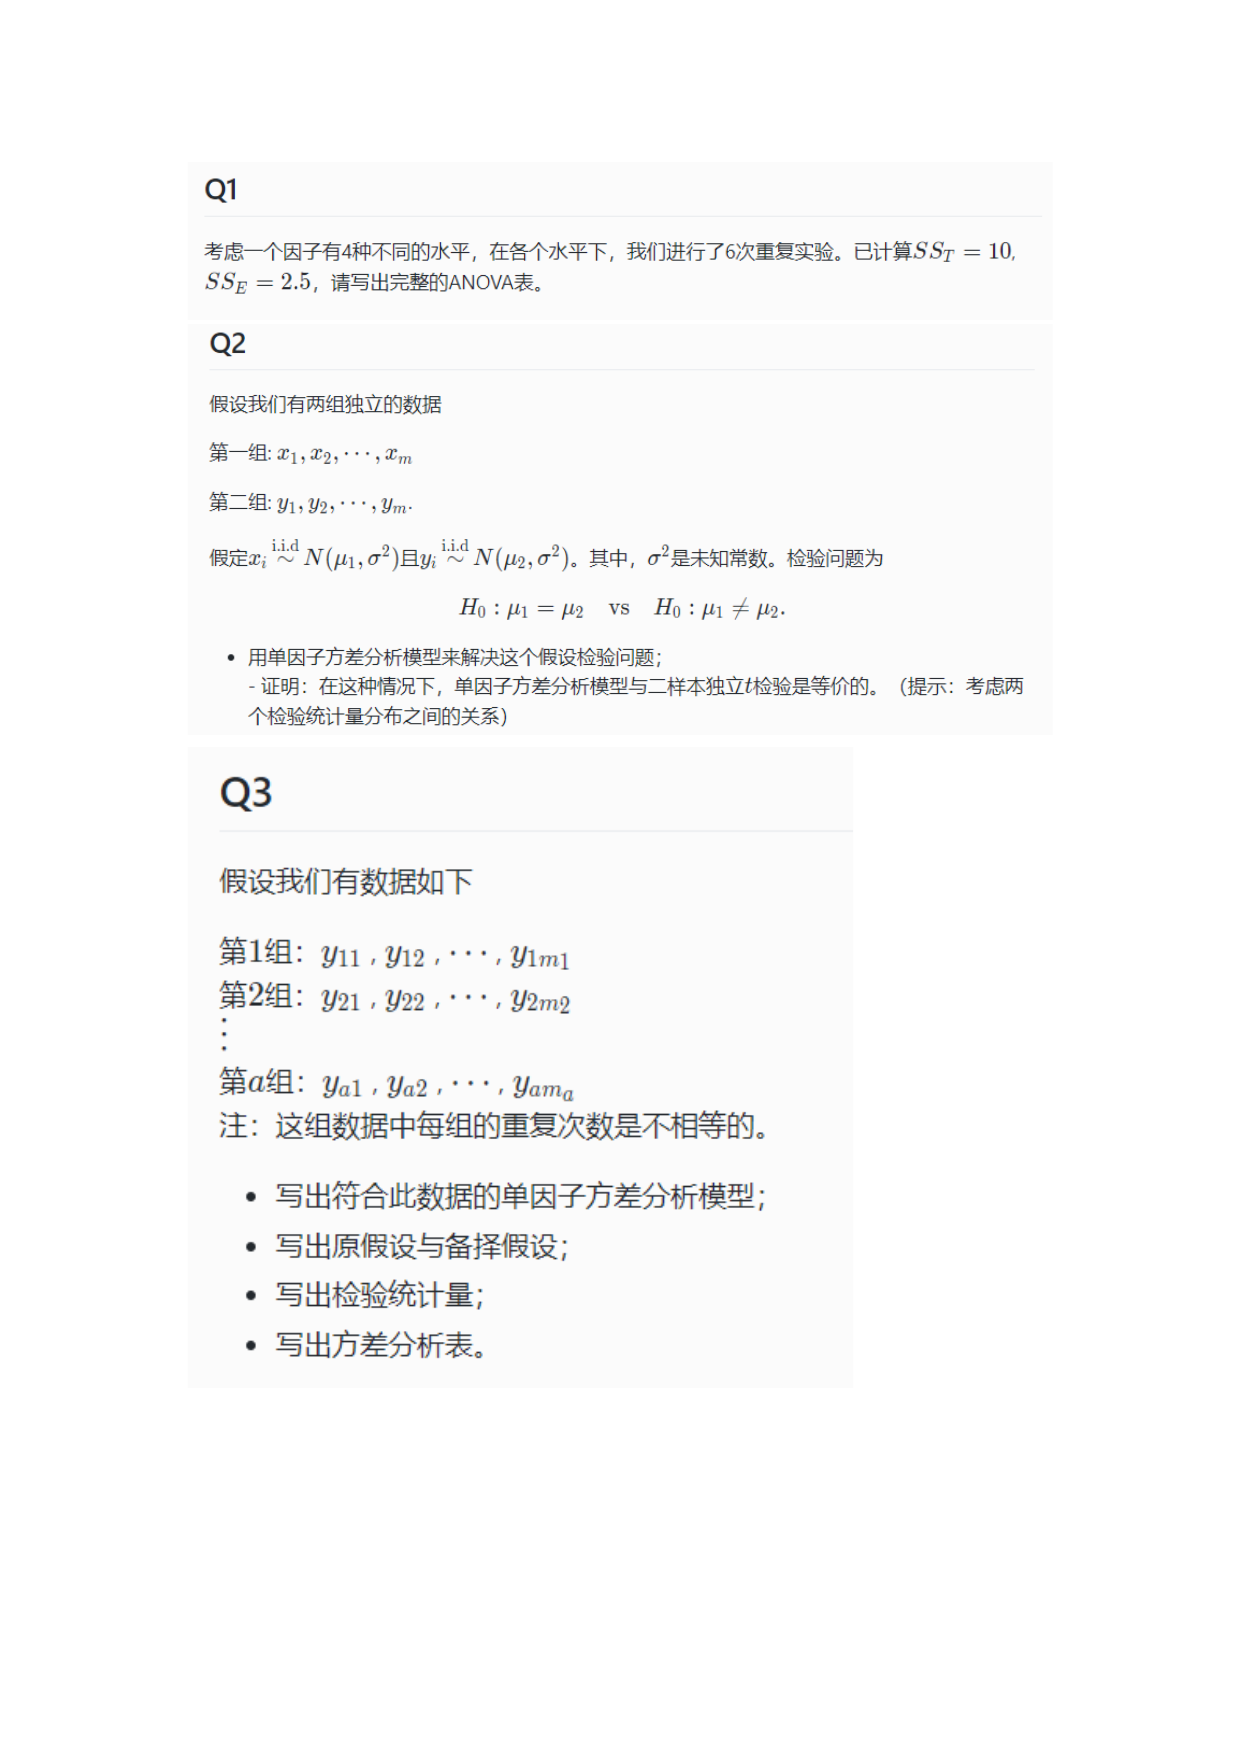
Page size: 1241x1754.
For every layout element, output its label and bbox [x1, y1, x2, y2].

picture [187, 747, 854, 1388]
picture [187, 324, 1053, 735]
picture [187, 162, 1053, 320]
